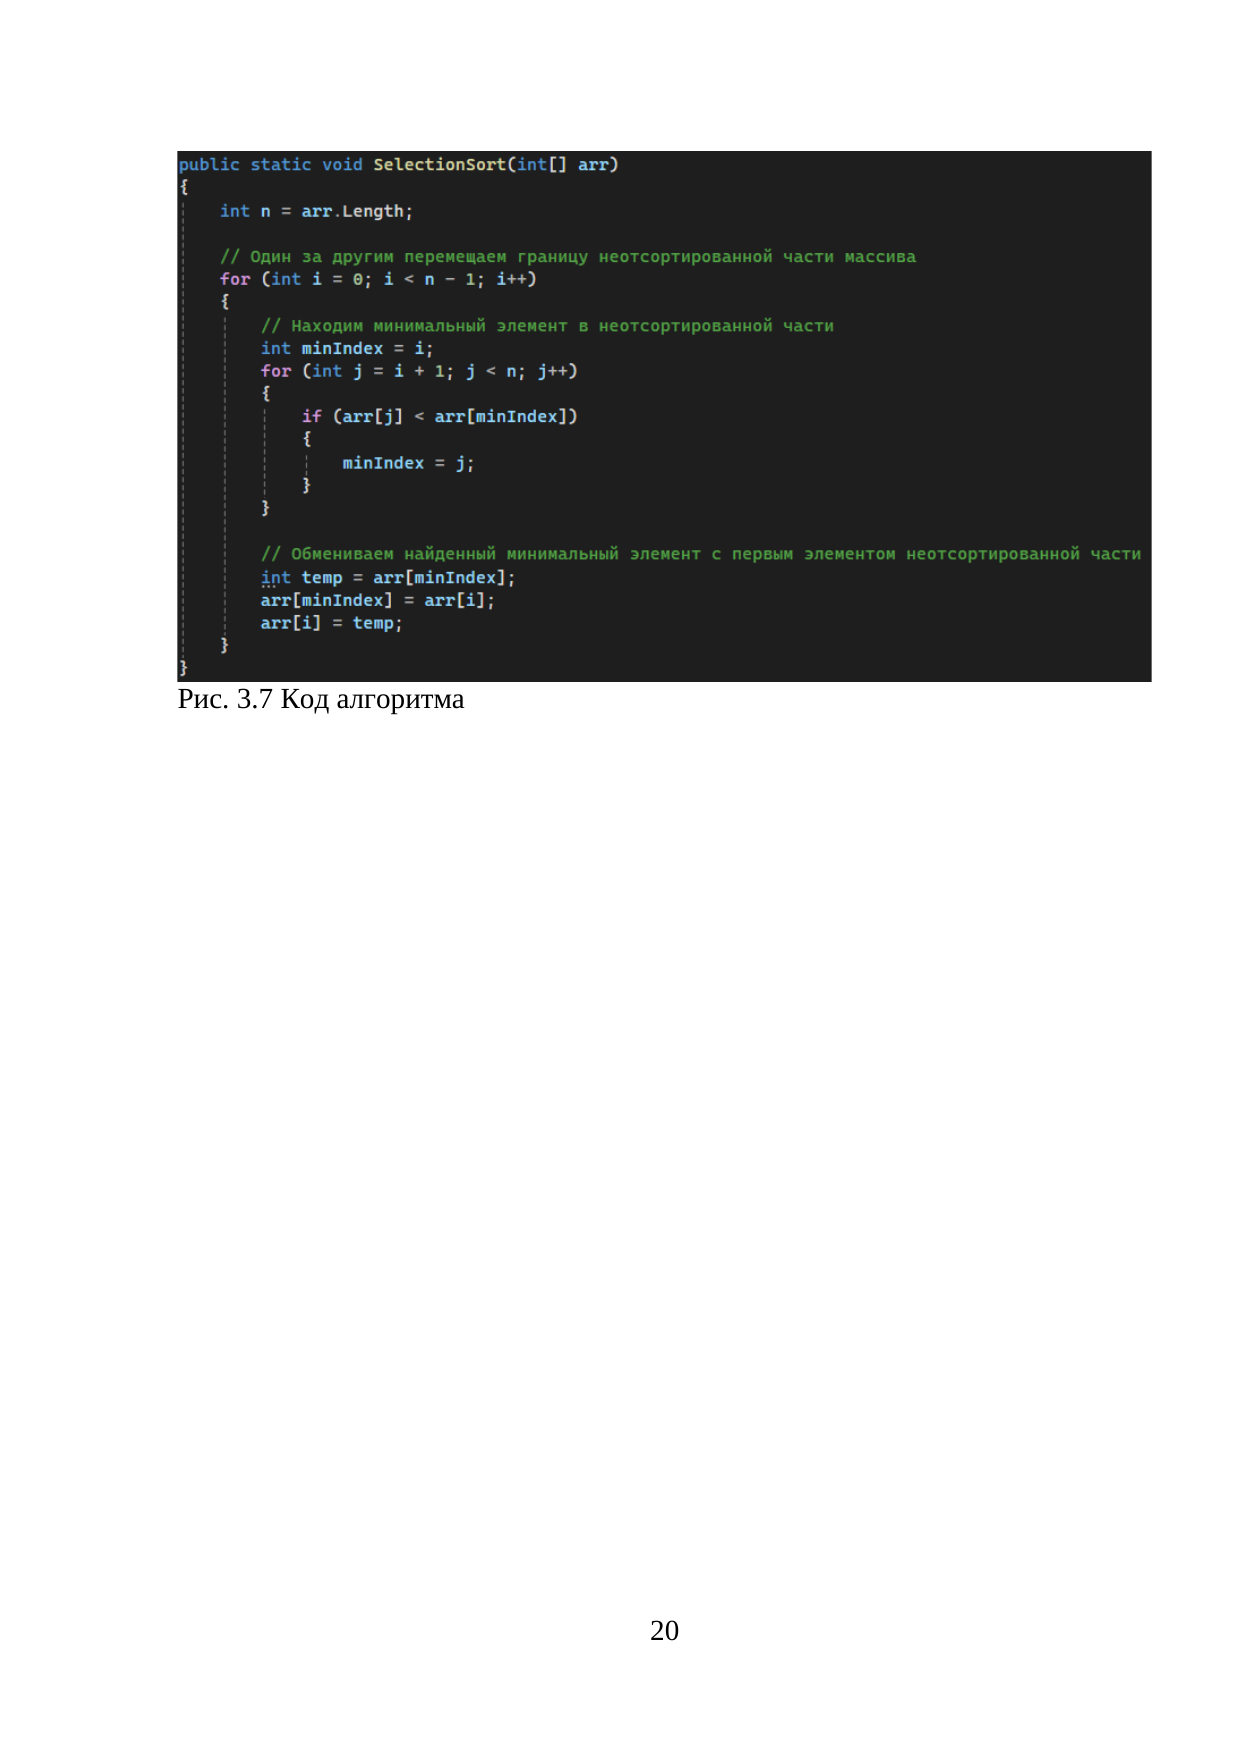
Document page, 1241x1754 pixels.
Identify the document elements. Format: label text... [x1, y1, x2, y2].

text Рис. 3.7 Код алгоритма [177, 682, 1152, 715]
picture [177, 151, 1152, 682]
